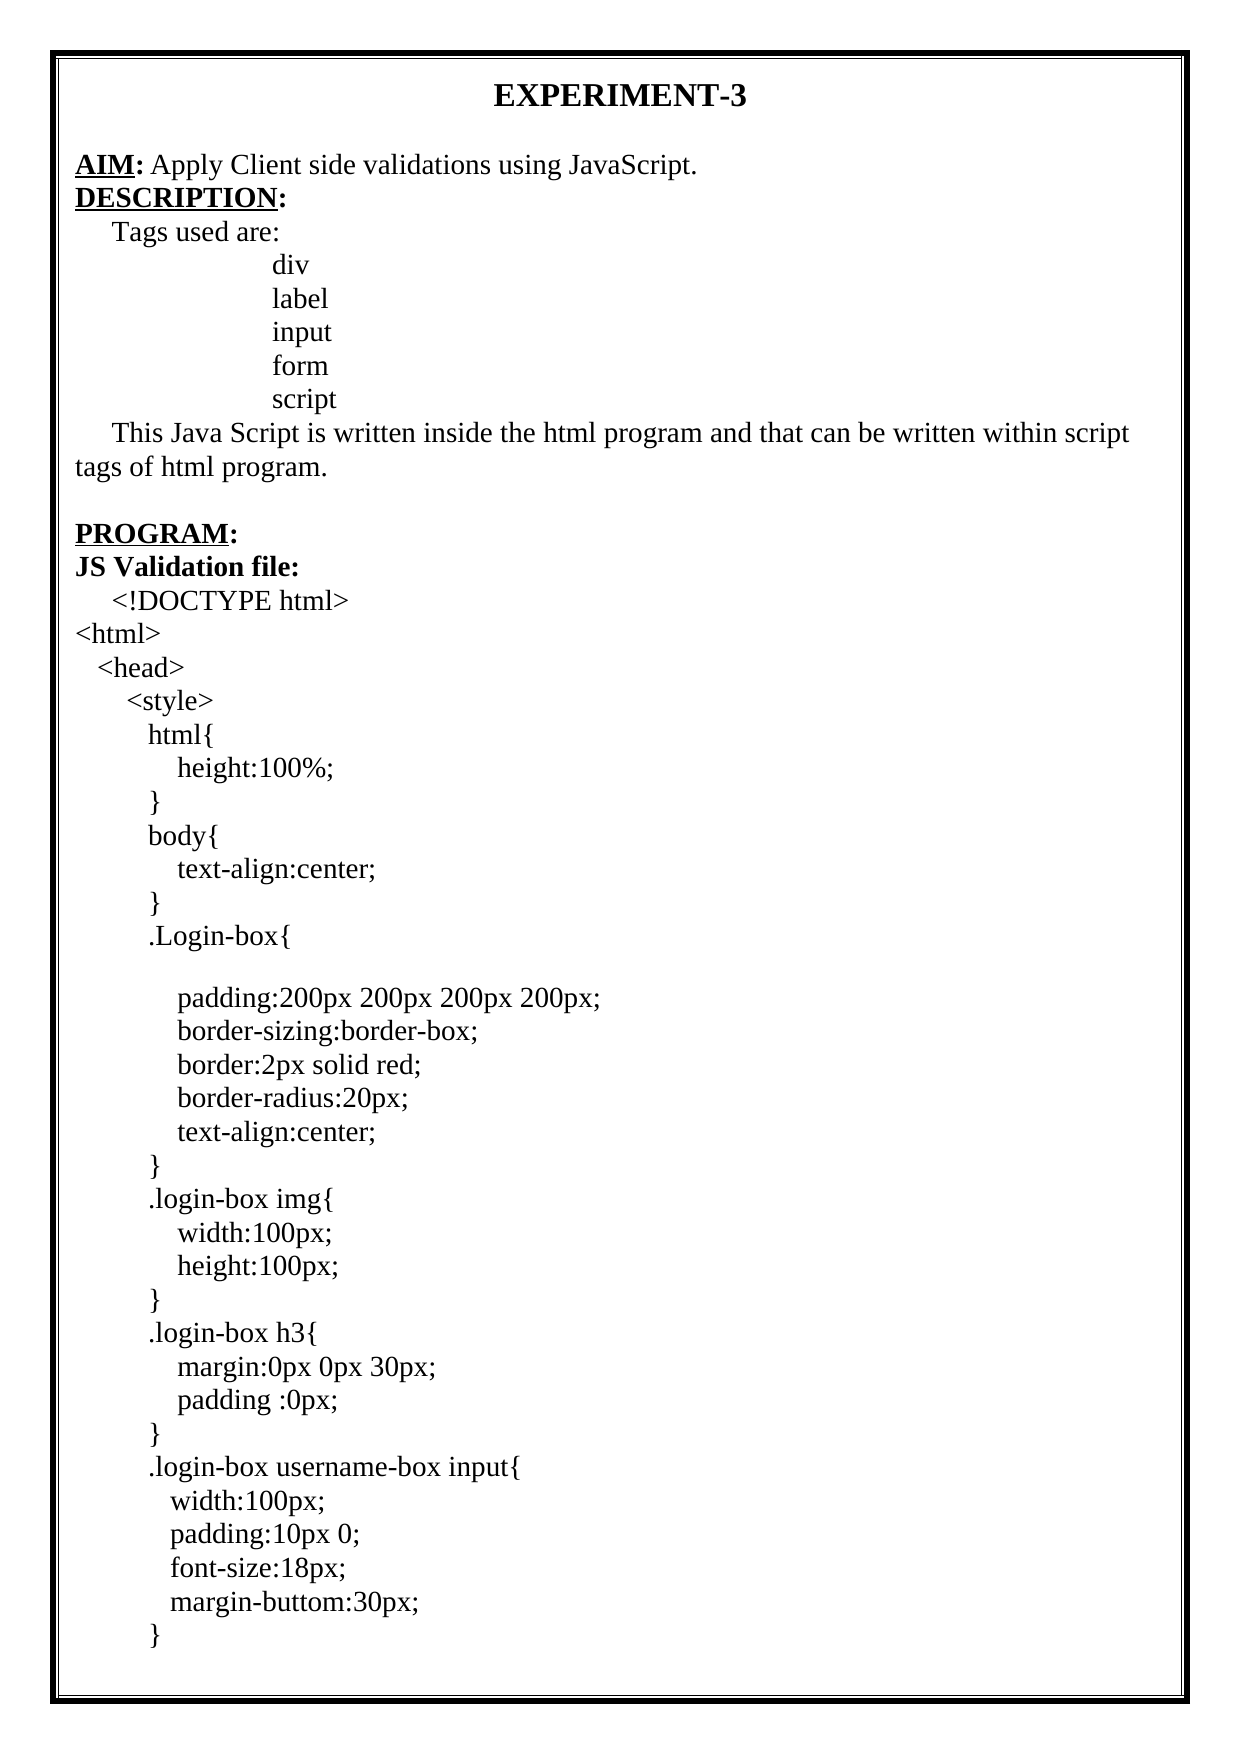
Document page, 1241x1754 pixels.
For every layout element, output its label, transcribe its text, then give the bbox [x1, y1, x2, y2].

text EXPERIMENT-3 [75, 75, 1165, 113]
text } [75, 1416, 1165, 1449]
text AIM: Apply Client side validations using JavaScript. [75, 147, 1165, 180]
text width:100px; [75, 1215, 1165, 1248]
text <html> [75, 616, 1165, 650]
text padding:10px 0; [75, 1517, 1165, 1550]
text width:100px; [75, 1483, 1165, 1517]
text PROGRAM: [75, 516, 1165, 549]
text <style> [75, 683, 1165, 717]
text html{ [75, 717, 1165, 751]
text .login-box h3{ [75, 1315, 1165, 1349]
text } [75, 1617, 1165, 1651]
text margin:0px 0px 30px; [75, 1349, 1165, 1382]
text div [75, 247, 1165, 281]
text <!DOCTYPE html> [75, 583, 1165, 616]
text body{ [75, 818, 1165, 851]
text DESCRIPTION: [75, 180, 1165, 214]
text } [75, 885, 1165, 918]
text JS Validation file: [75, 549, 1165, 583]
text } [75, 784, 1165, 818]
text text-align:center; [75, 1114, 1165, 1148]
text <head> [75, 650, 1165, 683]
text border-sizing:border-box; [75, 1013, 1165, 1047]
text Tags used are: [75, 214, 1165, 247]
text label [75, 281, 1165, 314]
text height:100%; [75, 751, 1165, 784]
text margin-buttom:30px; [75, 1584, 1165, 1617]
text padding:200px 200px 200px 200px; [75, 980, 1165, 1013]
text font-size:18px; [75, 1550, 1165, 1584]
text border:2px solid red; [75, 1047, 1165, 1081]
text } [75, 1282, 1165, 1315]
text .login-box img{ [75, 1181, 1165, 1215]
text input [75, 314, 1165, 348]
text This Java Script is written inside the html program and that can be written within script tags of html program. [75, 415, 1165, 482]
text .Login-box{ [75, 918, 1165, 952]
text border-radius:20px; [75, 1081, 1165, 1114]
text script [75, 382, 1165, 415]
text } [75, 1148, 1165, 1181]
text form [75, 348, 1165, 382]
text height:100px; [75, 1248, 1165, 1282]
text .login-box username-box input{ [75, 1449, 1165, 1483]
text text-align:center; [75, 851, 1165, 885]
text padding :0px; [75, 1382, 1165, 1416]
